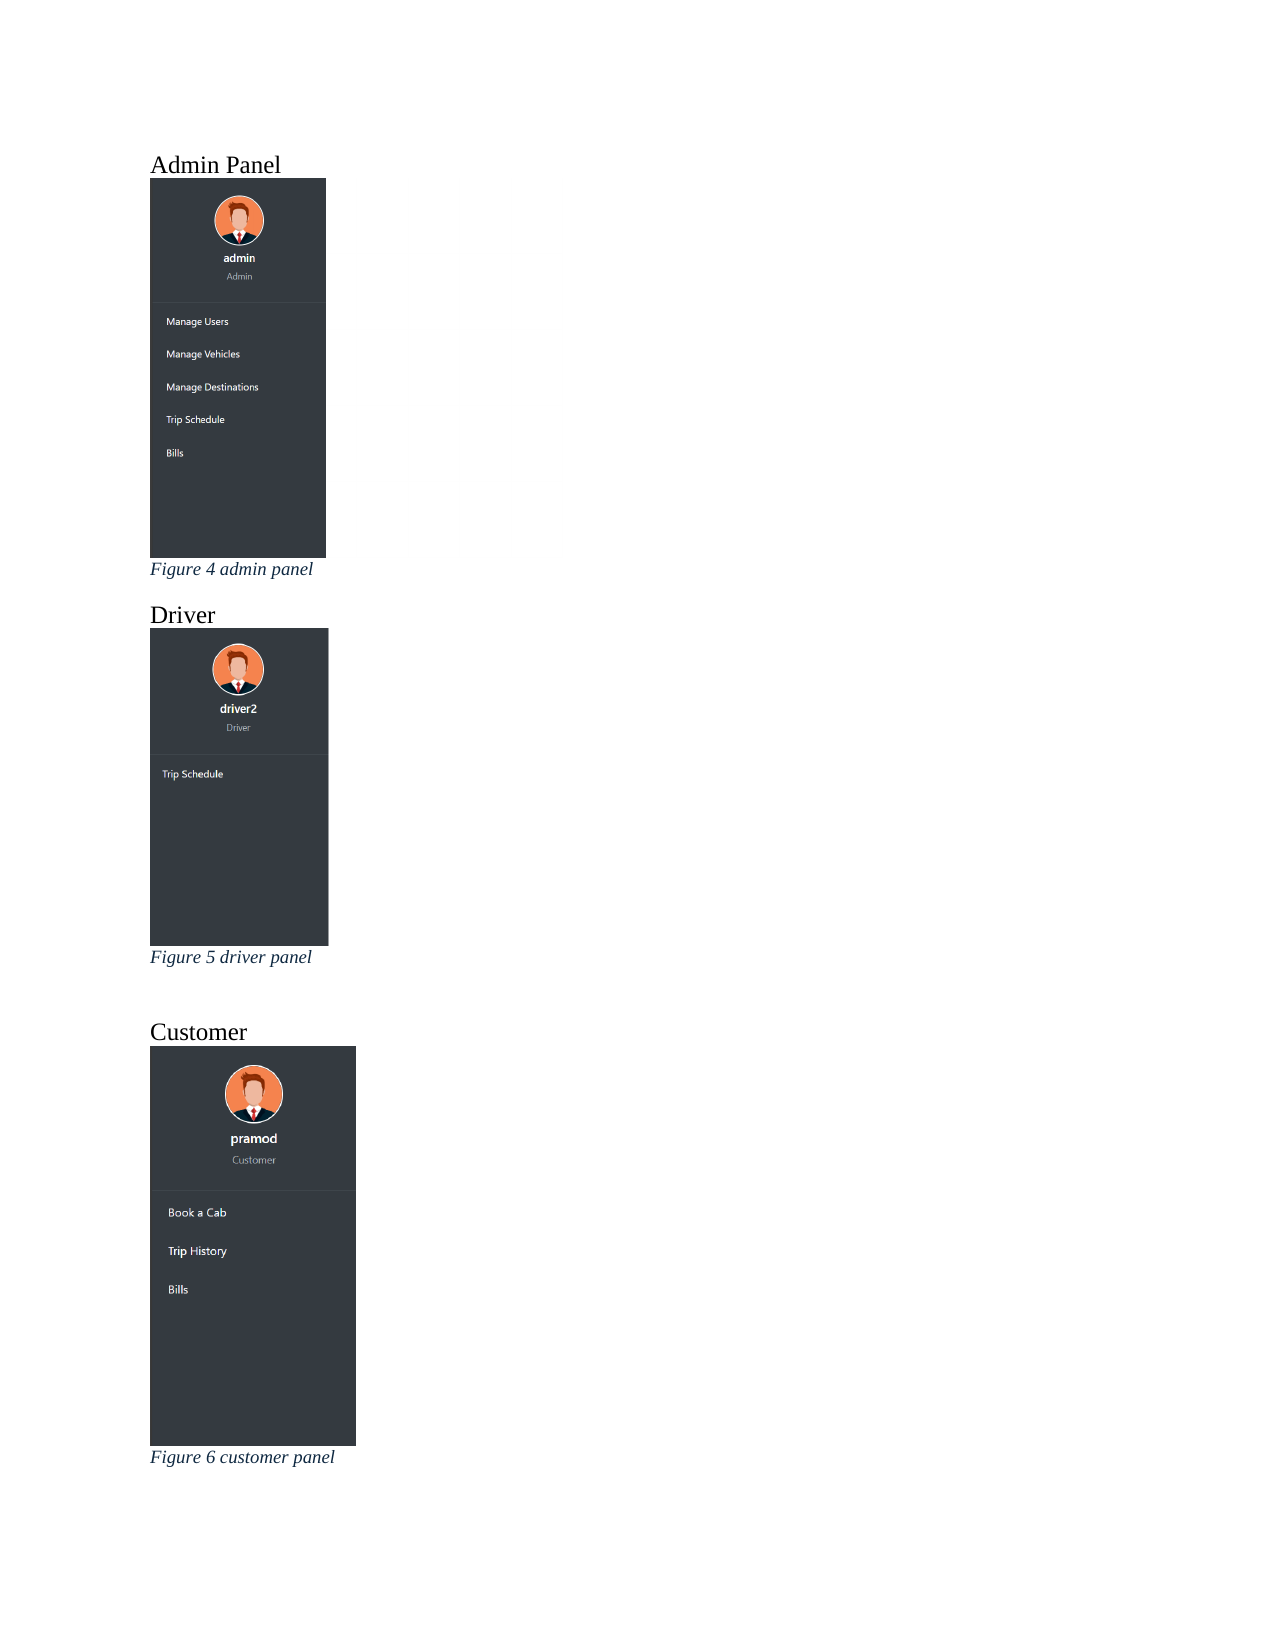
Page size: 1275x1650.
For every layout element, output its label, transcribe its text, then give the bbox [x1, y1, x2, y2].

text Figure 4 admin panel [150, 557, 1125, 579]
text Customer [150, 1017, 1125, 1046]
picture [150, 1046, 539, 1446]
picture [150, 178, 563, 558]
picture [150, 628, 482, 946]
text Figure 6 customer panel [150, 1446, 1125, 1467]
text Admin Panel [150, 150, 1125, 179]
text Figure 5 driver panel [150, 946, 1125, 968]
text Driver [150, 600, 1125, 628]
